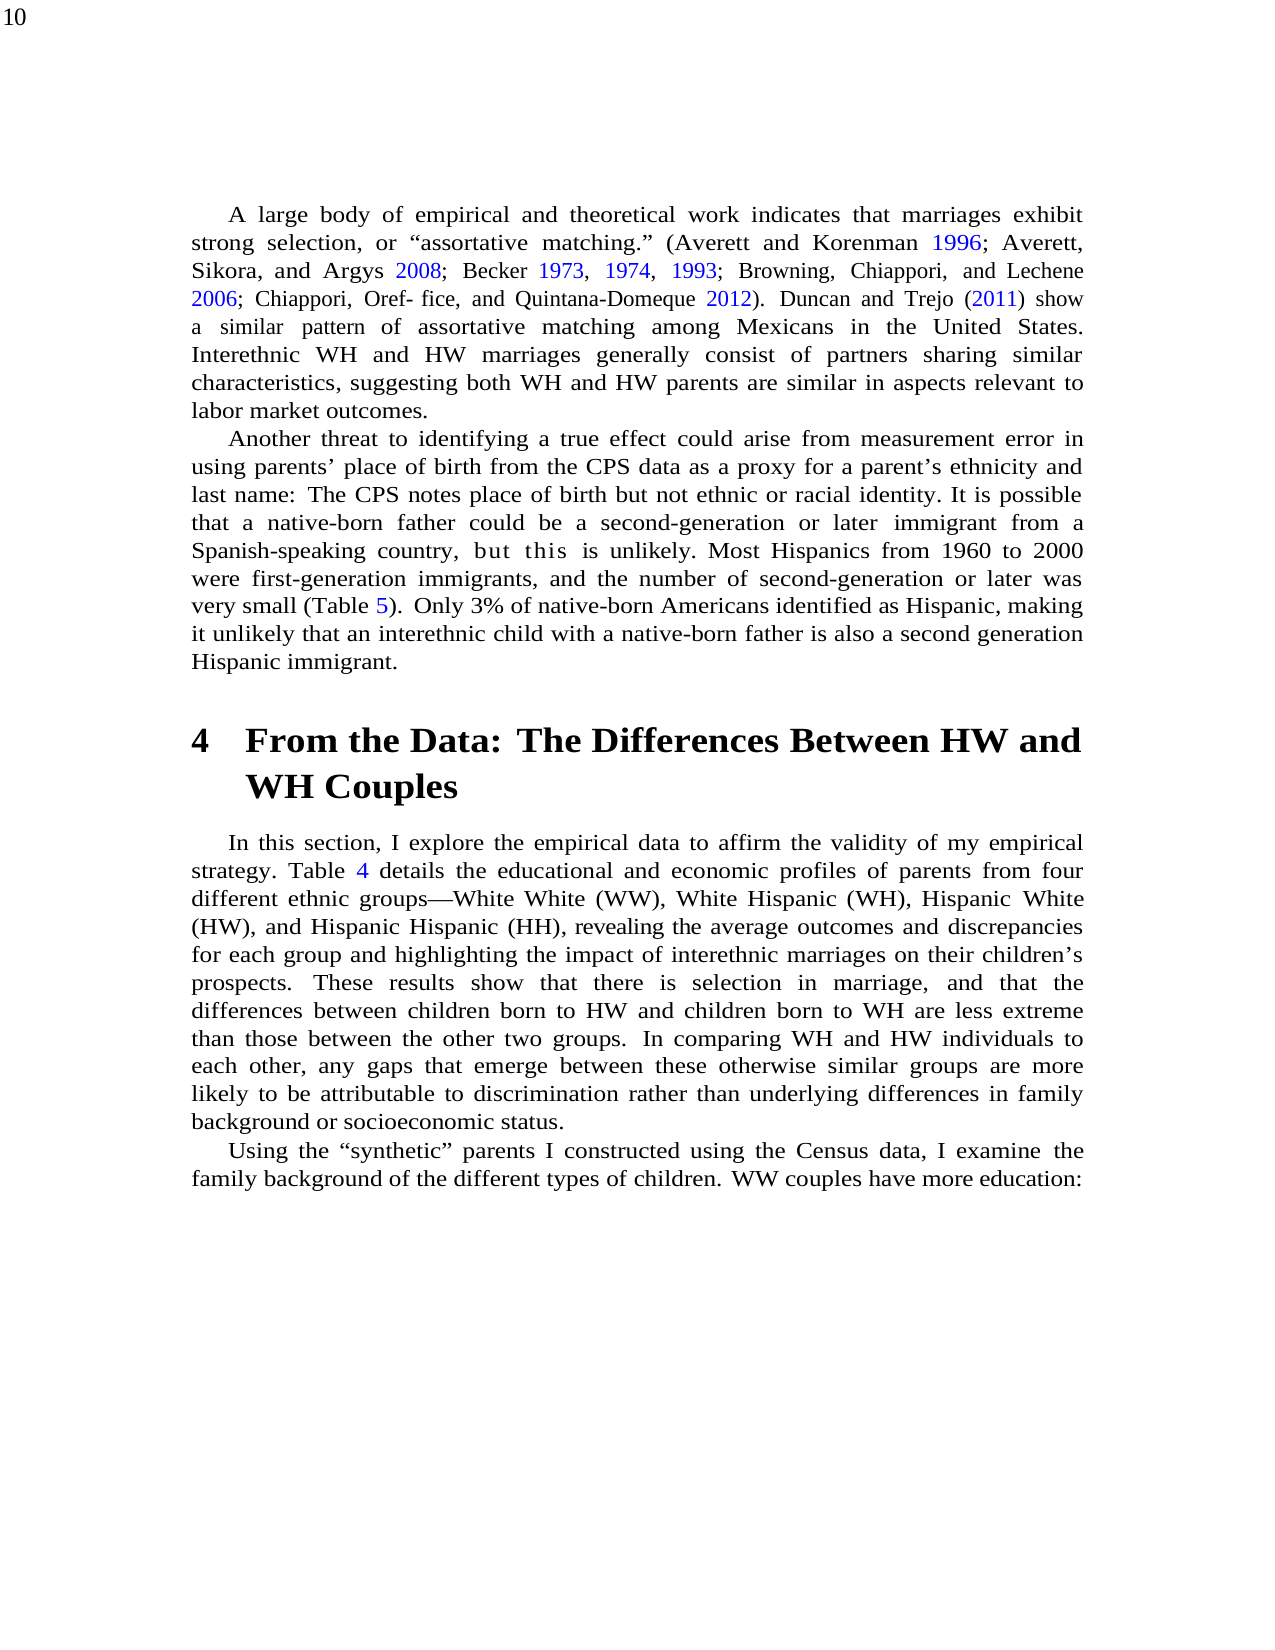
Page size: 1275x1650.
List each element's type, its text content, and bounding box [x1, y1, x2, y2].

subtitle From the Data: The Differences Between HW and WH Couples [191, 720, 1084, 806]
text Using the “synthetic” parents I constructed using the Census data, I examine the family background of the different types of children. WW couples have more education: [191, 1137, 1084, 1191]
text In this section, I explore the empirical data to affirm the validity of my empirical strategy. Table 4 details the educational and economic profiles of parents from four different ethnic groups—White White (WW), White Hispanic (WH), Hispanic White (HW), and Hispanic Hispanic (HH), revealing the average outcomes and discrepancies for each group and highlighting the impact of interethnic marriages on their children’s prospects. These results show that there is selection in marriage, and that the differences between children born to HW and children born to WH are less extreme than those between the other two groups. In comparing WH and HW individuals to each other, any gaps that emerge between these otherwise similar groups are more likely to be attributable to discrimination rather than underlying differences in family background or socioeconomic status. [191, 829, 1084, 1135]
text Another threat to identifying a true effect could arise from measurement error in using parents’ place of birth from the CPS data as a proxy for a parent’s ethnicity and last name: The CPS notes place of birth but not ethnic or racial identity. It is possible that a native-born father could be a second-generation or later immigrant from a Spanish-speaking country, but this is unlikely. Most Hispanics from 1960 to 2000 were first-generation immigrants, and the number of second-generation or later was very small (Table 5). Only 3% of native-born Americans identified as Hispanic, making it unlikely that an interethnic child with a native-born father is also a second generation Hispanic immigrant. [191, 425, 1084, 675]
text A large body of empirical and theoretical work indicates that marriages exhibit strong selection, or “assortative matching.” (Averett and Korenman 1996; Averett, Sikora, and Argys 2008; Becker 1973, 1974, 1993; Browning, Chiappori, and Lechene 2006; Chiappori, Oref- fice, and Quintana-Domeque 2012). Duncan and Trejo (2011) show a similar pattern of assortative matching among Mexicans in the United States. Interethnic WH and HW marriages generally consist of partners sharing similar characteristics, suggesting both WH and HW parents are similar in aspects relevant to labor market outcomes. [191, 201, 1084, 423]
